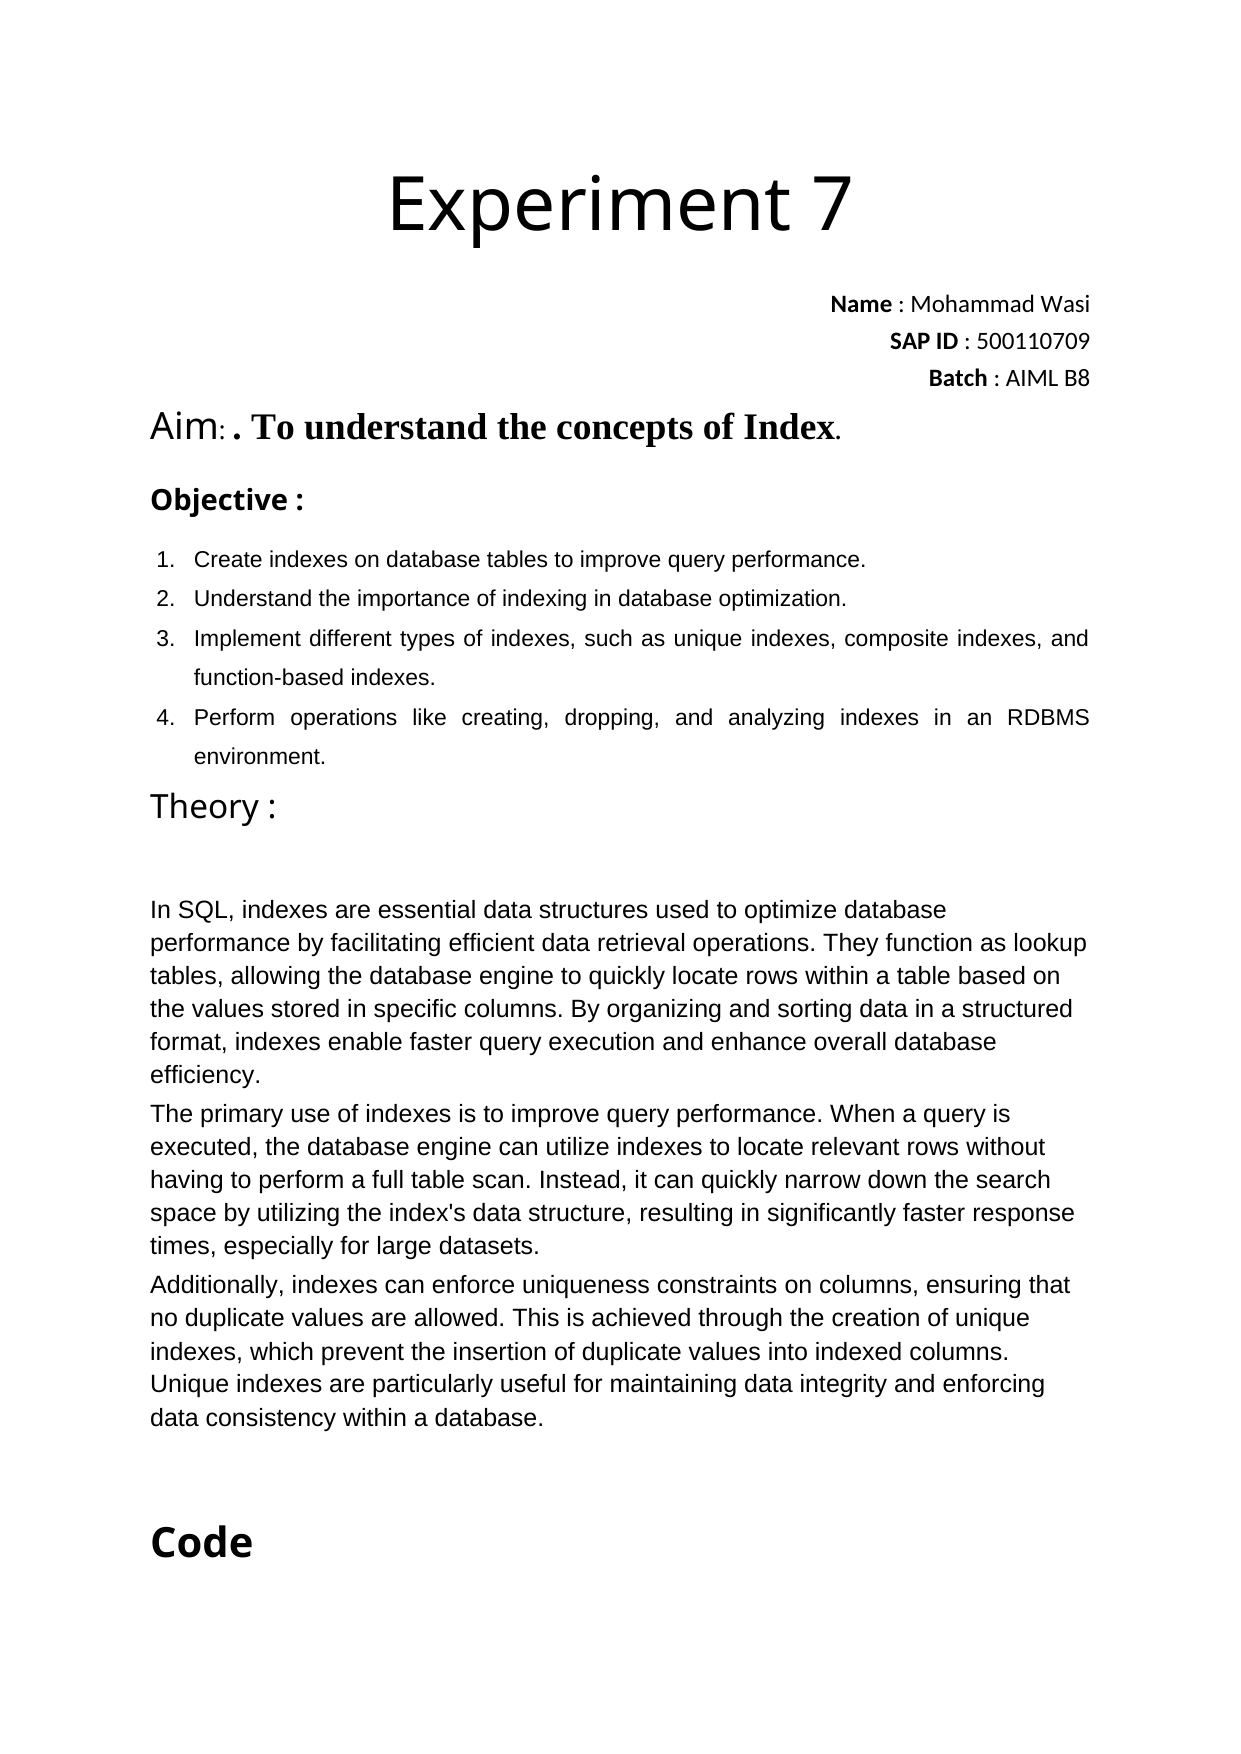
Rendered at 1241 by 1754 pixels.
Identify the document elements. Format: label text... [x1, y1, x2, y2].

text Objective : [150, 479, 1090, 519]
text Batch : AIML B8 [150, 362, 1090, 393]
text SAP ID : 500110709 [150, 325, 1090, 356]
text In SQL, indexes are essential data structures used to optimize database performance by facilitating efficient data retrieval operations. They function as lookup tables, allowing the database engine to quickly locate rows within a table based on the values stored in specific columns. By organizing and sorting data in a structured format, indexes enable faster query execution and enhance overall database efficiency. [150, 895, 1090, 1088]
list Understand the importance of indexing in database optimization. [156, 585, 1090, 611]
text Code [150, 1513, 1090, 1570]
text Aim: . To understand the concepts of Index. [150, 399, 1090, 451]
text Additionally, indexes can enforce uniqueness constraints on columns, ensuring that no duplicate values are allowed. This is achieved through the creation of unique indexes, which prevent the insertion of duplicate values into indexed columns. Unique indexes are particularly useful for maintaining data integrity and enforcing data consistency within a database. [150, 1270, 1090, 1431]
text Experiment 7 [150, 150, 1090, 252]
list Implement different types of indexes, such as unique indexes, composite indexes, and function-based indexes. [156, 624, 1090, 690]
text Name : Mohammad Wasi [150, 288, 1090, 319]
list Create indexes on database tables to improve query performance. [156, 546, 1090, 572]
text Theory : [150, 782, 1090, 828]
list Perform operations like creating, dropping, and analyzing indexes in an RDBMS environment. [156, 703, 1090, 769]
text The primary use of indexes is to improve query performance. When a query is executed, the database engine can utilize indexes to locate relevant rows without having to perform a full table scan. Instead, it can quickly narrow down the search space by utilizing the index's data structure, resulting in significantly faster response times, especially for large datasets. [150, 1099, 1090, 1260]
